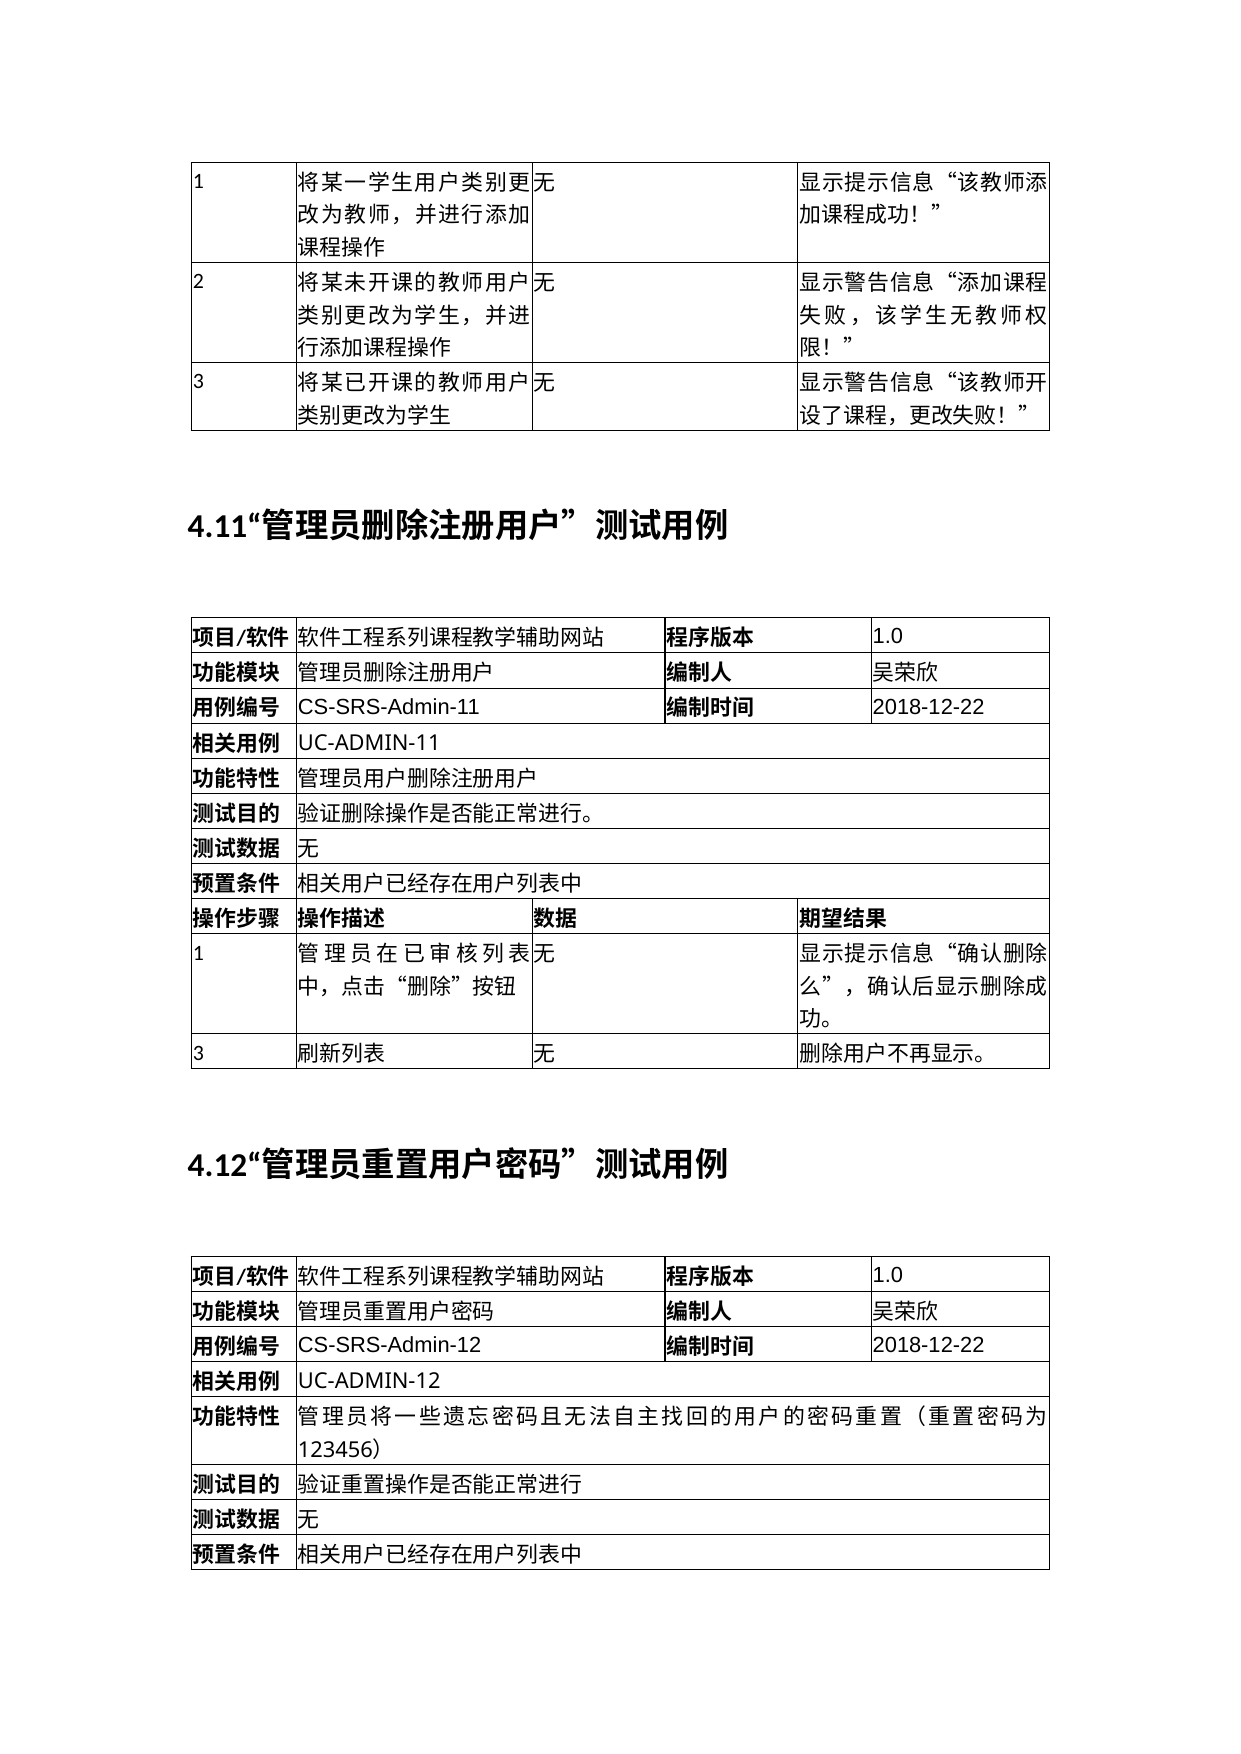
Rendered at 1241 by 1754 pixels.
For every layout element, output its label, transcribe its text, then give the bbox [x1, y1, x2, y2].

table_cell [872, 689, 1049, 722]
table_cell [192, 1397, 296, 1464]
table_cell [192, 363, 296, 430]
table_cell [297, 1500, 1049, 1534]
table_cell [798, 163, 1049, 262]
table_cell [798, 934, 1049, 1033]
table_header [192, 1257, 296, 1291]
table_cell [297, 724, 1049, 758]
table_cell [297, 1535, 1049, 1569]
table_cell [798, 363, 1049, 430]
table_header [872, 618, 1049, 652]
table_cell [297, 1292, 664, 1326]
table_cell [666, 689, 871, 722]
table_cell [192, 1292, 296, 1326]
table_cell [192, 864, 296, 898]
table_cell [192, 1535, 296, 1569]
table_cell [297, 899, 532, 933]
subtitle 4.11“管理员删除注册用户”测试用例 [187, 490, 1053, 555]
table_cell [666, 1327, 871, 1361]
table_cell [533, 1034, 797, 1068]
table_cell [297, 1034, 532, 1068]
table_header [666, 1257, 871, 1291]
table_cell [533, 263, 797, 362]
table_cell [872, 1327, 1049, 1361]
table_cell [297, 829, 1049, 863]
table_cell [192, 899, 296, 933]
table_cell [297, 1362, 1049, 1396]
subtitle 4.12“管理员重置用户密码”测试用例 [187, 1129, 1053, 1194]
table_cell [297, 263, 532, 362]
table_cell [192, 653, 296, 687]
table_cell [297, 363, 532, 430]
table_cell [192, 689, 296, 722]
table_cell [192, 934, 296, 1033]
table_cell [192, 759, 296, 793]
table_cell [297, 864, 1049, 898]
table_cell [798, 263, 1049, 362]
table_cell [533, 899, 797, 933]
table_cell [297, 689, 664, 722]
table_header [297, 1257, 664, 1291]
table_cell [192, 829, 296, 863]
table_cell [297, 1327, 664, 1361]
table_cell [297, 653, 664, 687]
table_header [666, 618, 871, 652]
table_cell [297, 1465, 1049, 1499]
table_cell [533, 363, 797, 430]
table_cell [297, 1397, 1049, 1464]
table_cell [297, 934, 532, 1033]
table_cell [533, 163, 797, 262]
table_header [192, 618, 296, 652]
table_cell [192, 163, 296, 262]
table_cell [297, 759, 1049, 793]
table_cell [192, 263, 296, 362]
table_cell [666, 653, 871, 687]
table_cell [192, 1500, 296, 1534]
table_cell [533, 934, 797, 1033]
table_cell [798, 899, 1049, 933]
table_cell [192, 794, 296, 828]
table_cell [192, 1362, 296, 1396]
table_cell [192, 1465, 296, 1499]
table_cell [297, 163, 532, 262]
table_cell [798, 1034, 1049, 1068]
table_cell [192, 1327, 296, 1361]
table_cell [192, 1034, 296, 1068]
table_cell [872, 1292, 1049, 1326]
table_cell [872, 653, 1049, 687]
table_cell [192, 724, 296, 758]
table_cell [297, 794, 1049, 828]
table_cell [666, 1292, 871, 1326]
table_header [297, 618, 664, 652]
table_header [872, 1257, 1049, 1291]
